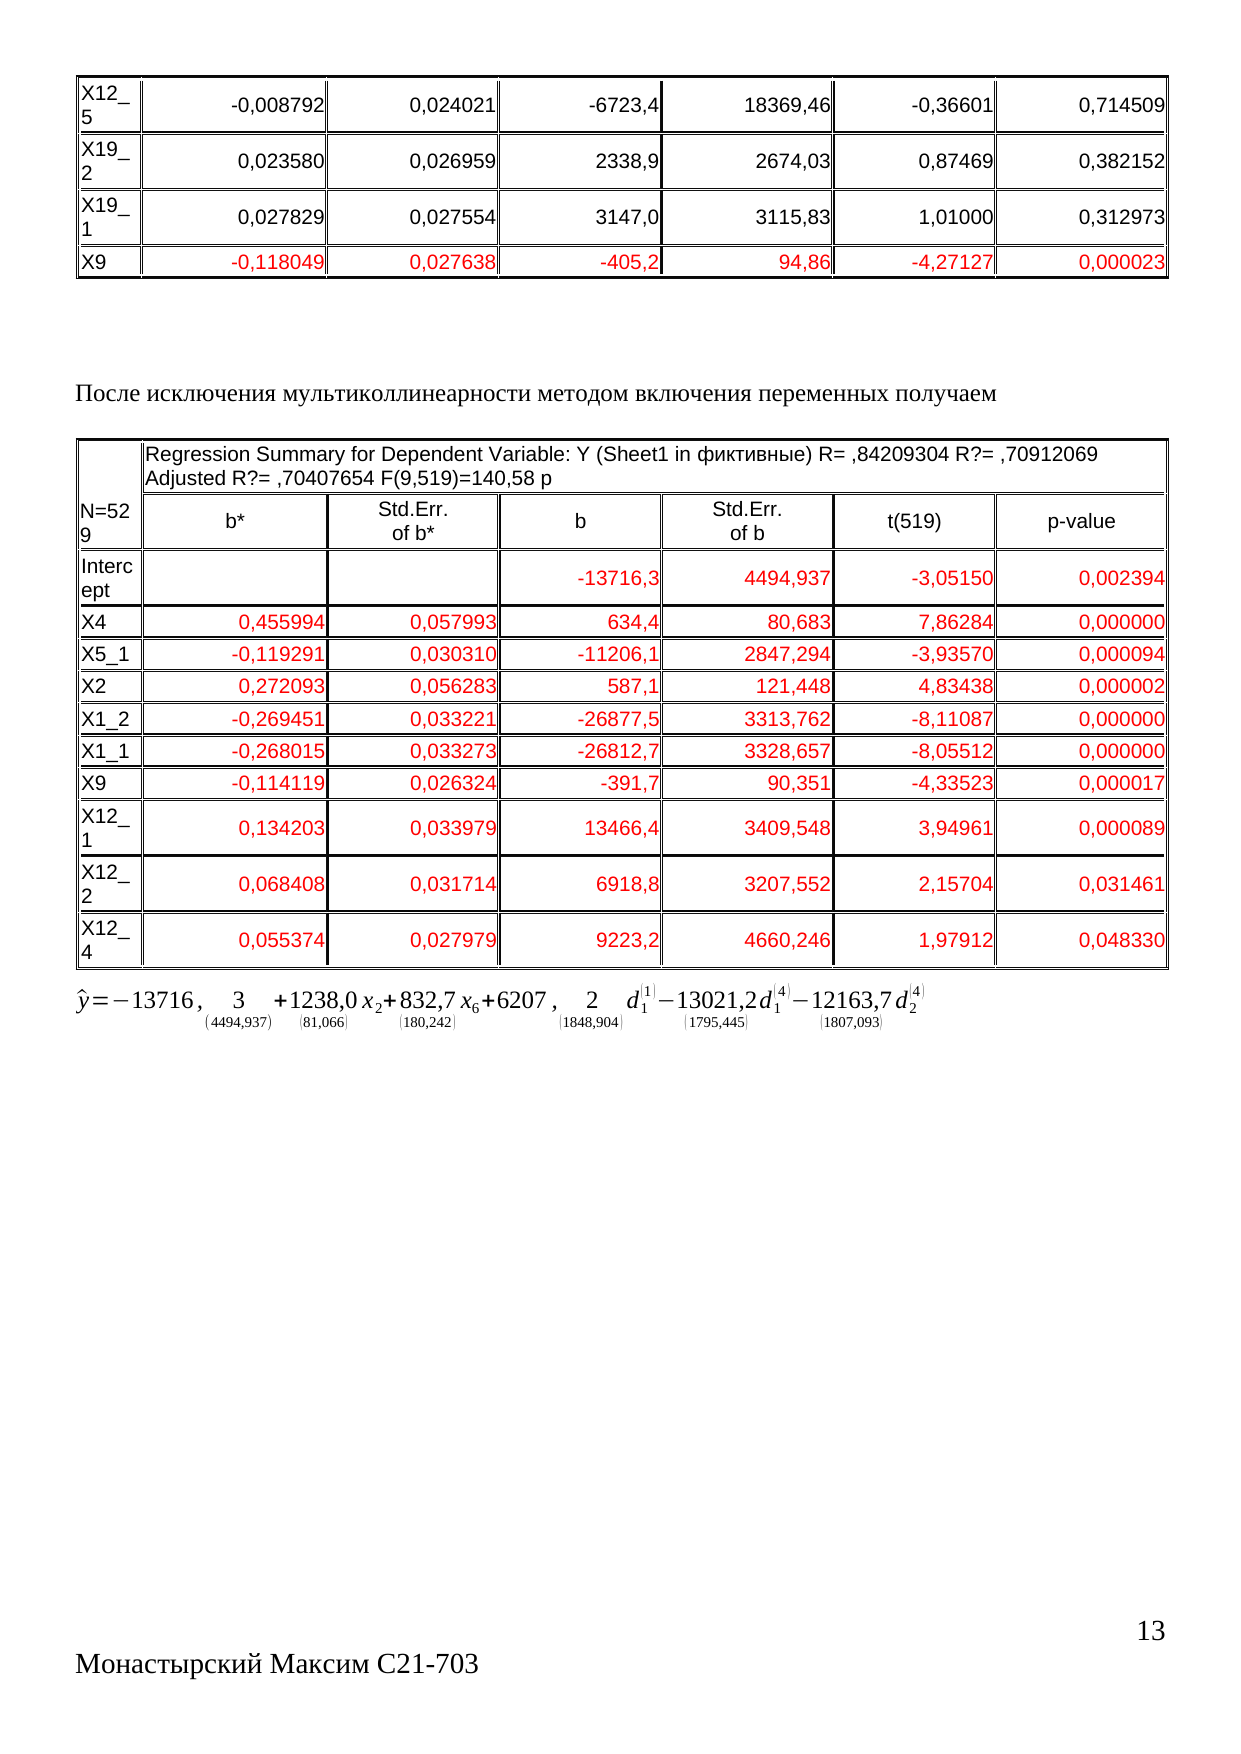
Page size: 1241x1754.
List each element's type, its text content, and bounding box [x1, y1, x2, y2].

table_cell 2674,03 [663, 135, 831, 187]
table_cell 0,056283 [329, 672, 497, 701]
table_cell 0,312973 [997, 188, 1166, 244]
table_cell 0,023580 [143, 135, 325, 187]
table_cell 0,048330 [996, 910, 1166, 966]
list После исключения мультиколлинеарности методом включения переменных получаем [75, 378, 1165, 407]
table_cell -13716,3 [501, 551, 660, 604]
table_cell [79, 188, 140, 244]
table_header N=529 [79, 441, 143, 548]
table_header Regression Summary for Dependent Variable: Y (Sheet1 in фиктивные) R= ,84209304 R?= ,70912069 Adjusted R?= ,70407654 F(9,519)=140,58 p [143, 441, 1166, 491]
table_cell -0,268015 [144, 737, 326, 765]
table_cell 0,000089 [996, 798, 1167, 854]
table_cell 0,000000 [997, 604, 1166, 636]
table_cell [77, 244, 142, 276]
table_cell 9223,2 [499, 914, 662, 966]
table_cell 4494,937 [663, 551, 832, 604]
table_cell 0,272093 [144, 672, 326, 701]
table_cell -391,7 [501, 769, 660, 798]
table_cell -405,2 [499, 247, 661, 276]
table_cell 0,055374 [143, 914, 327, 966]
table_cell [79, 669, 141, 701]
table_cell -8,11087 [835, 704, 994, 733]
table_cell -0,119291 [144, 640, 326, 668]
table_cell 0,026959 [328, 135, 497, 187]
table_cell 6918,8 [501, 857, 660, 910]
table_cell 587,1 [501, 672, 660, 701]
table_cell -0,008792 [142, 78, 327, 131]
table_cell 90,351 [663, 769, 832, 798]
table_cell 0,134203 [144, 801, 326, 854]
table_cell 0,000094 [997, 636, 1166, 668]
table_cell -6723,4 [499, 78, 661, 131]
table_cell -26877,5 [501, 704, 660, 733]
table_cell [79, 765, 141, 798]
table_cell -26812,7 [501, 737, 660, 765]
table_cell 0,024021 [327, 78, 498, 131]
table_cell 0,002394 [996, 548, 1167, 604]
table_cell 0,714509 [996, 78, 1166, 131]
table_cell 0,033221 [329, 704, 497, 733]
table_cell [77, 701, 143, 733]
table_cell [144, 551, 326, 604]
table_cell 0,000002 [997, 669, 1166, 701]
table_cell 3207,552 [663, 857, 832, 910]
table_cell 0,031714 [329, 857, 497, 910]
table_cell 13466,4 [501, 801, 660, 854]
table_cell 0,030310 [329, 640, 497, 668]
table_cell 4660,246 [662, 914, 833, 966]
table_cell 1,97912 [833, 914, 996, 966]
table_cell 0,027979 [327, 910, 499, 966]
table_cell -0,118049 [142, 247, 327, 276]
table_cell 0,000023 [996, 244, 1167, 276]
table_cell 0,031461 [997, 854, 1166, 910]
table_cell 0,000000 [997, 733, 1166, 765]
table_cell [663, 495, 832, 548]
table_cell [79, 854, 141, 910]
table_cell 0,057993 [329, 607, 497, 636]
table_cell -3,05150 [835, 551, 994, 604]
table_cell 18369,46 [661, 77, 833, 131]
table_cell -11206,1 [501, 640, 660, 668]
table_cell [144, 495, 326, 548]
table_cell [77, 548, 143, 604]
table_cell 3313,762 [663, 704, 832, 733]
table_cell [501, 495, 660, 548]
table_cell -0,114119 [144, 769, 326, 798]
table_cell [79, 910, 143, 966]
table_cell -0,269451 [144, 704, 326, 733]
table_cell 3147,0 [500, 191, 660, 244]
table_cell [79, 131, 140, 187]
table_cell 0,027829 [143, 191, 325, 244]
table_cell 0,000017 [997, 765, 1166, 798]
table_cell 2847,294 [663, 640, 832, 668]
table_cell [79, 733, 141, 765]
table_cell [996, 491, 1166, 548]
table_cell -3,93570 [835, 640, 994, 668]
table_cell 0,033979 [329, 801, 497, 854]
table_cell -8,05512 [835, 737, 994, 765]
table_cell [79, 78, 142, 131]
table_cell 121,448 [663, 672, 832, 701]
table_cell -4,33523 [835, 769, 994, 798]
table_cell -0,36601 [833, 78, 996, 131]
table_cell 94,86 [661, 244, 833, 276]
table_cell 3328,657 [663, 737, 832, 765]
table_cell 3115,83 [663, 191, 831, 244]
table_cell 2,15704 [835, 857, 994, 910]
table_cell [79, 636, 141, 668]
table_cell 0,068408 [144, 857, 326, 910]
table_cell [835, 495, 994, 548]
table_cell 0,027554 [328, 191, 497, 244]
table_cell 1,01000 [835, 191, 994, 244]
table_cell 4,83438 [835, 672, 994, 701]
table_cell [79, 604, 141, 636]
table_cell -4,27127 [833, 247, 996, 276]
table_cell 0,027638 [327, 247, 498, 276]
table_cell 80,683 [663, 607, 832, 636]
table_cell 0,382152 [997, 131, 1166, 187]
table_cell 0,026324 [329, 769, 497, 798]
table_cell 7,86284 [835, 607, 994, 636]
table_cell 0,455994 [144, 607, 326, 636]
table_cell 0,033273 [329, 737, 497, 765]
table_cell 634,4 [501, 607, 660, 636]
table_cell [329, 495, 497, 548]
table_cell 0,87469 [835, 135, 994, 187]
table_cell [329, 551, 497, 604]
table_cell 0,000000 [996, 701, 1167, 733]
table_cell 3,94961 [835, 801, 994, 854]
table_cell 2338,9 [500, 135, 660, 187]
table_cell 3409,548 [663, 801, 832, 854]
table_cell [77, 798, 143, 854]
